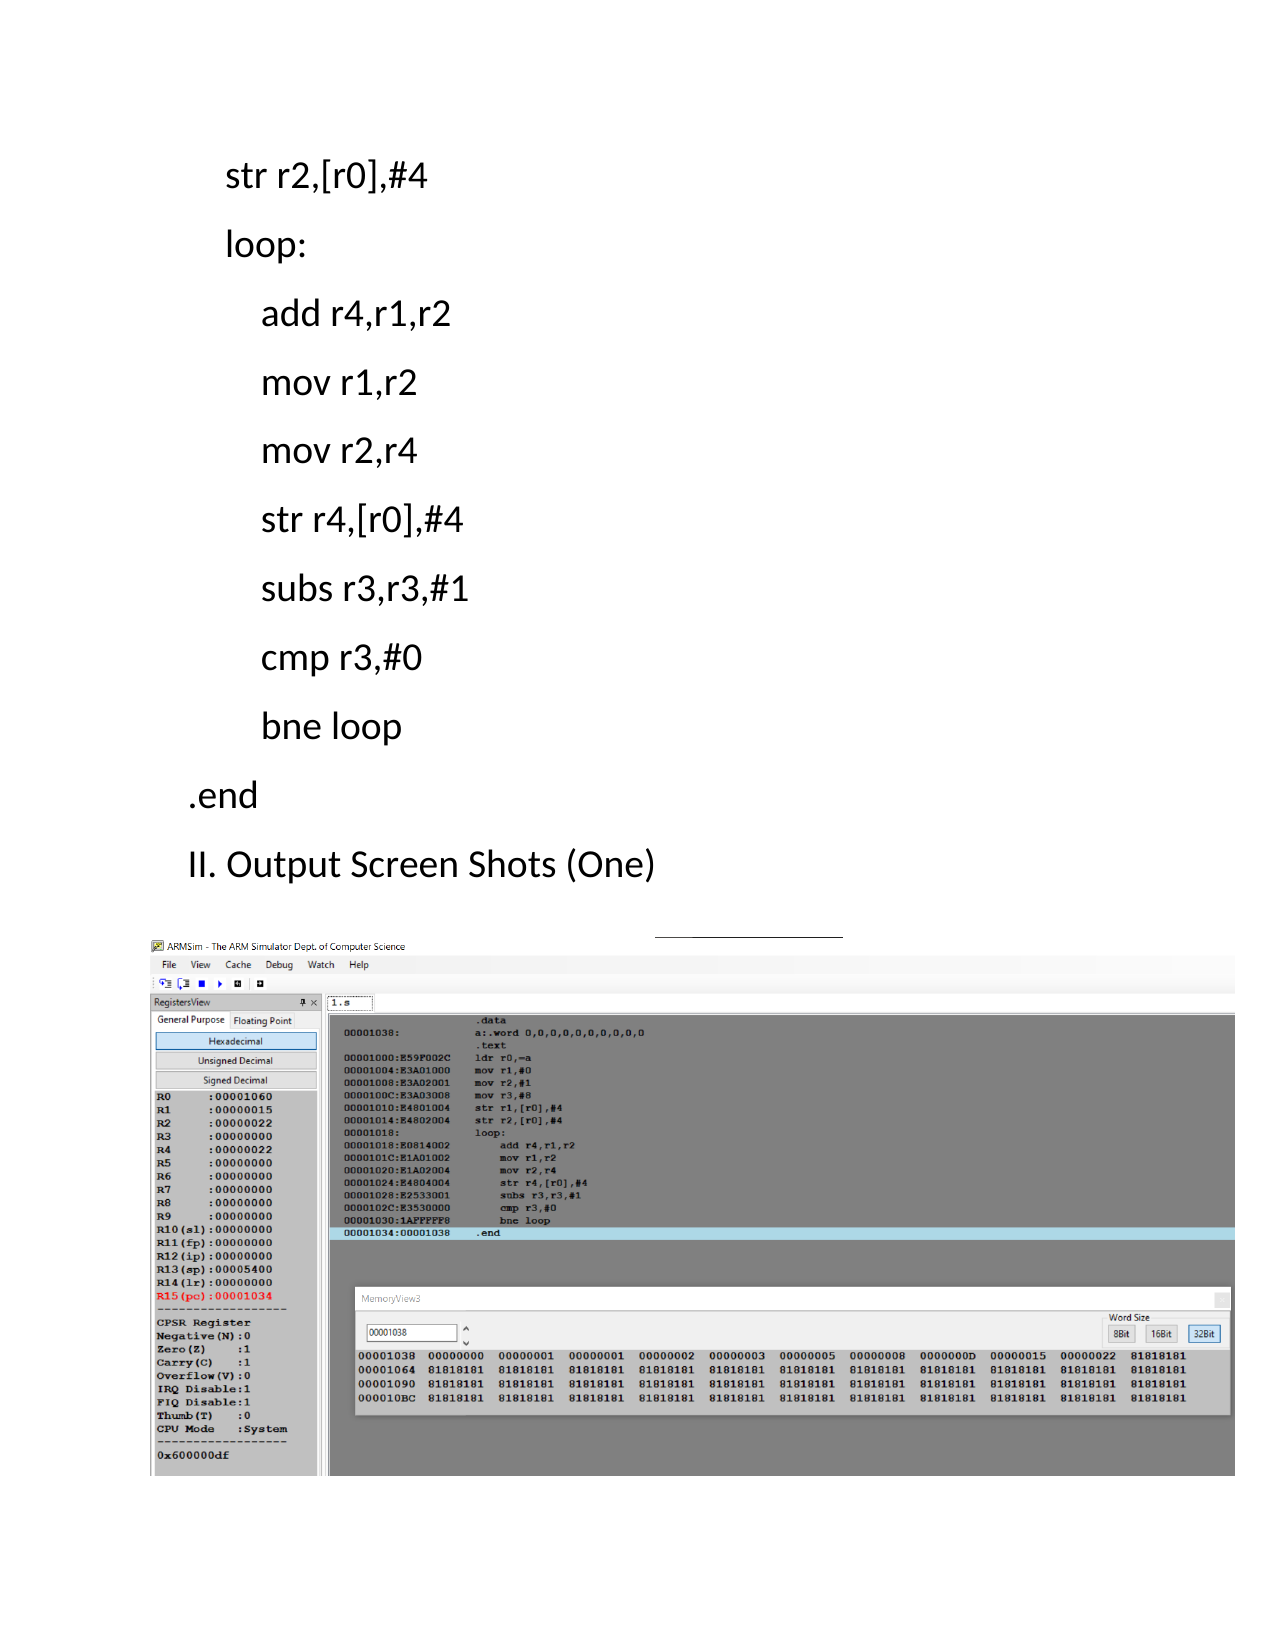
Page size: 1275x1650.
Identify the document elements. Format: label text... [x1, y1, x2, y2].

text mov r2,r4 [225, 425, 1125, 474]
text cmp r3,#0 [225, 632, 1125, 680]
text .end [150, 770, 1125, 818]
text mov r1,r2 [225, 357, 1125, 405]
text str r4,[r0],#4 [225, 494, 1125, 543]
text bne loop [225, 701, 1125, 749]
text add r4,r1,r2 [225, 288, 1125, 336]
text str r2,[r0],#4 [225, 150, 1125, 198]
text II. Output Screen Shots (One) [150, 838, 1125, 887]
picture [150, 937, 1235, 1476]
text loop: [225, 219, 1125, 267]
text subs r3,r3,#1 [225, 563, 1125, 611]
